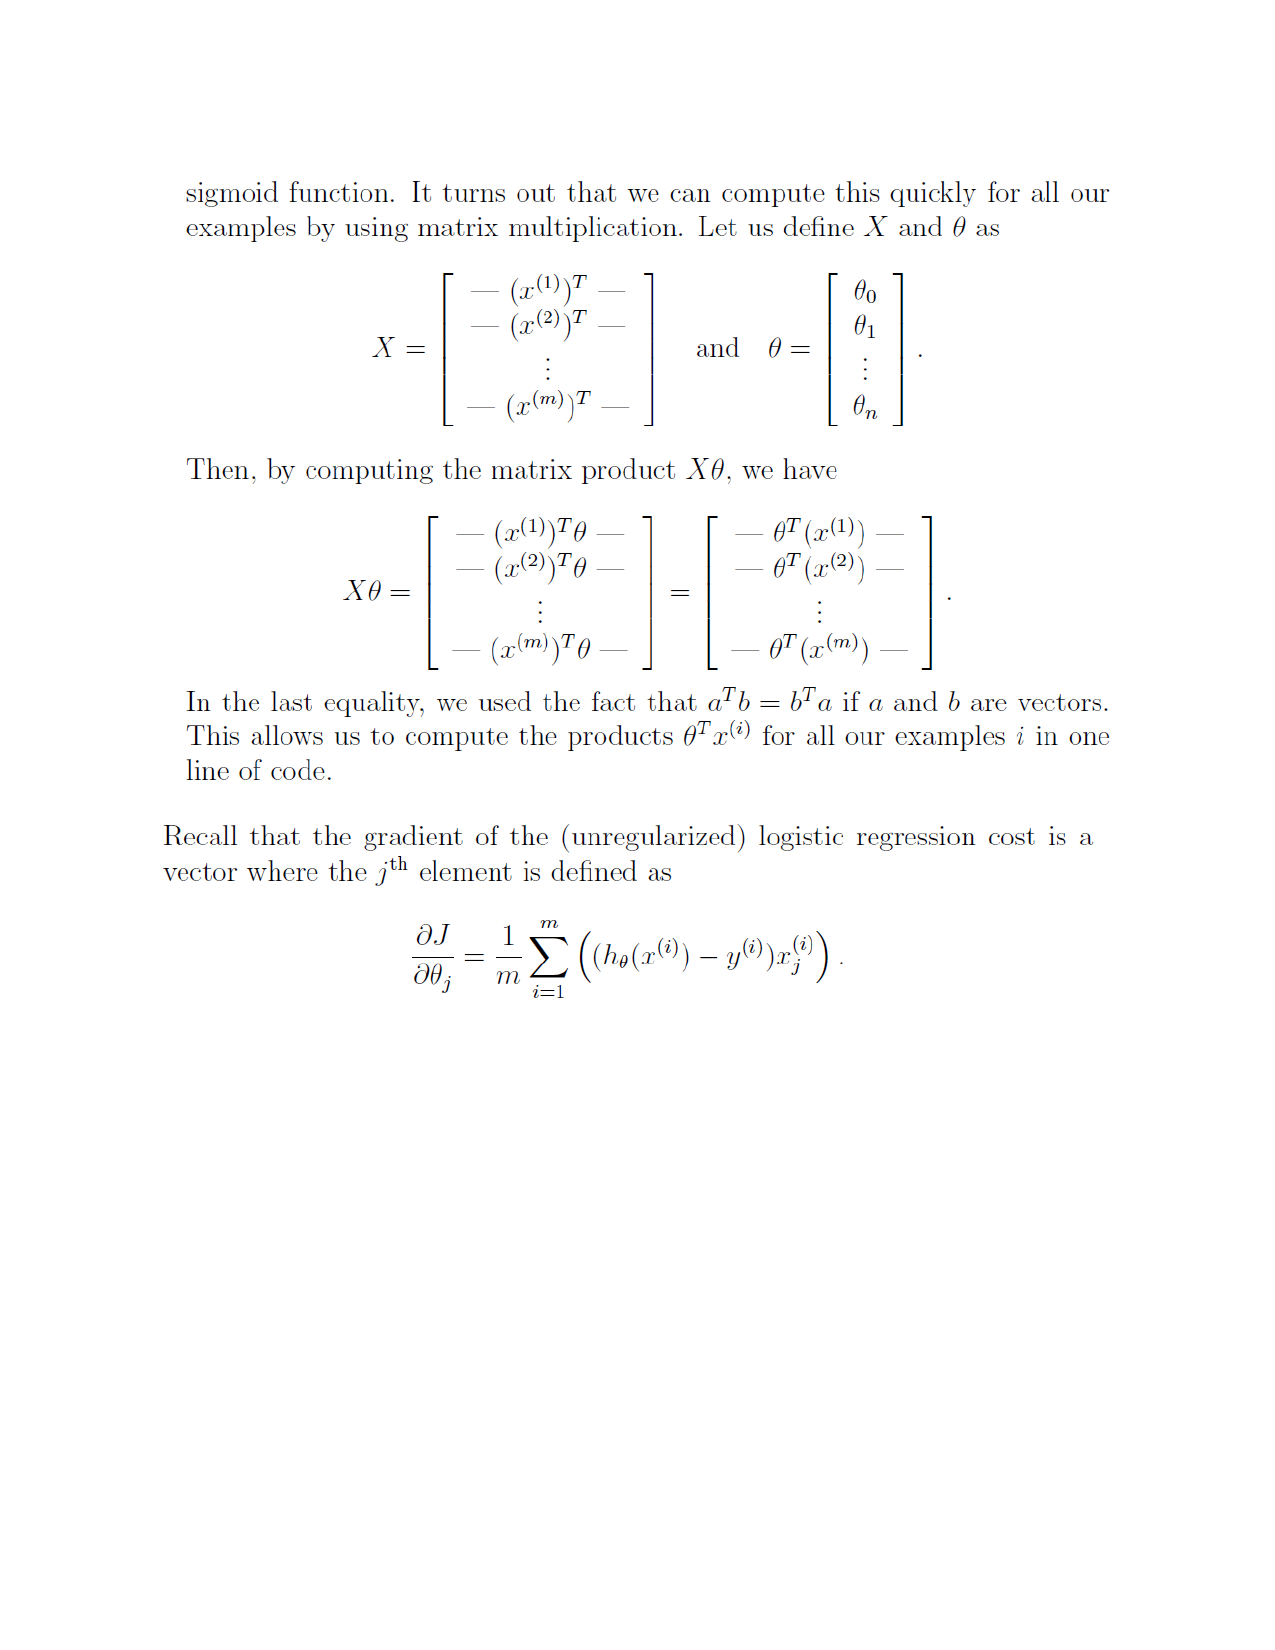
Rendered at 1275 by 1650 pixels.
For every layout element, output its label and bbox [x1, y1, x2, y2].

picture [150, 150, 1125, 786]
picture [150, 804, 1125, 1004]
